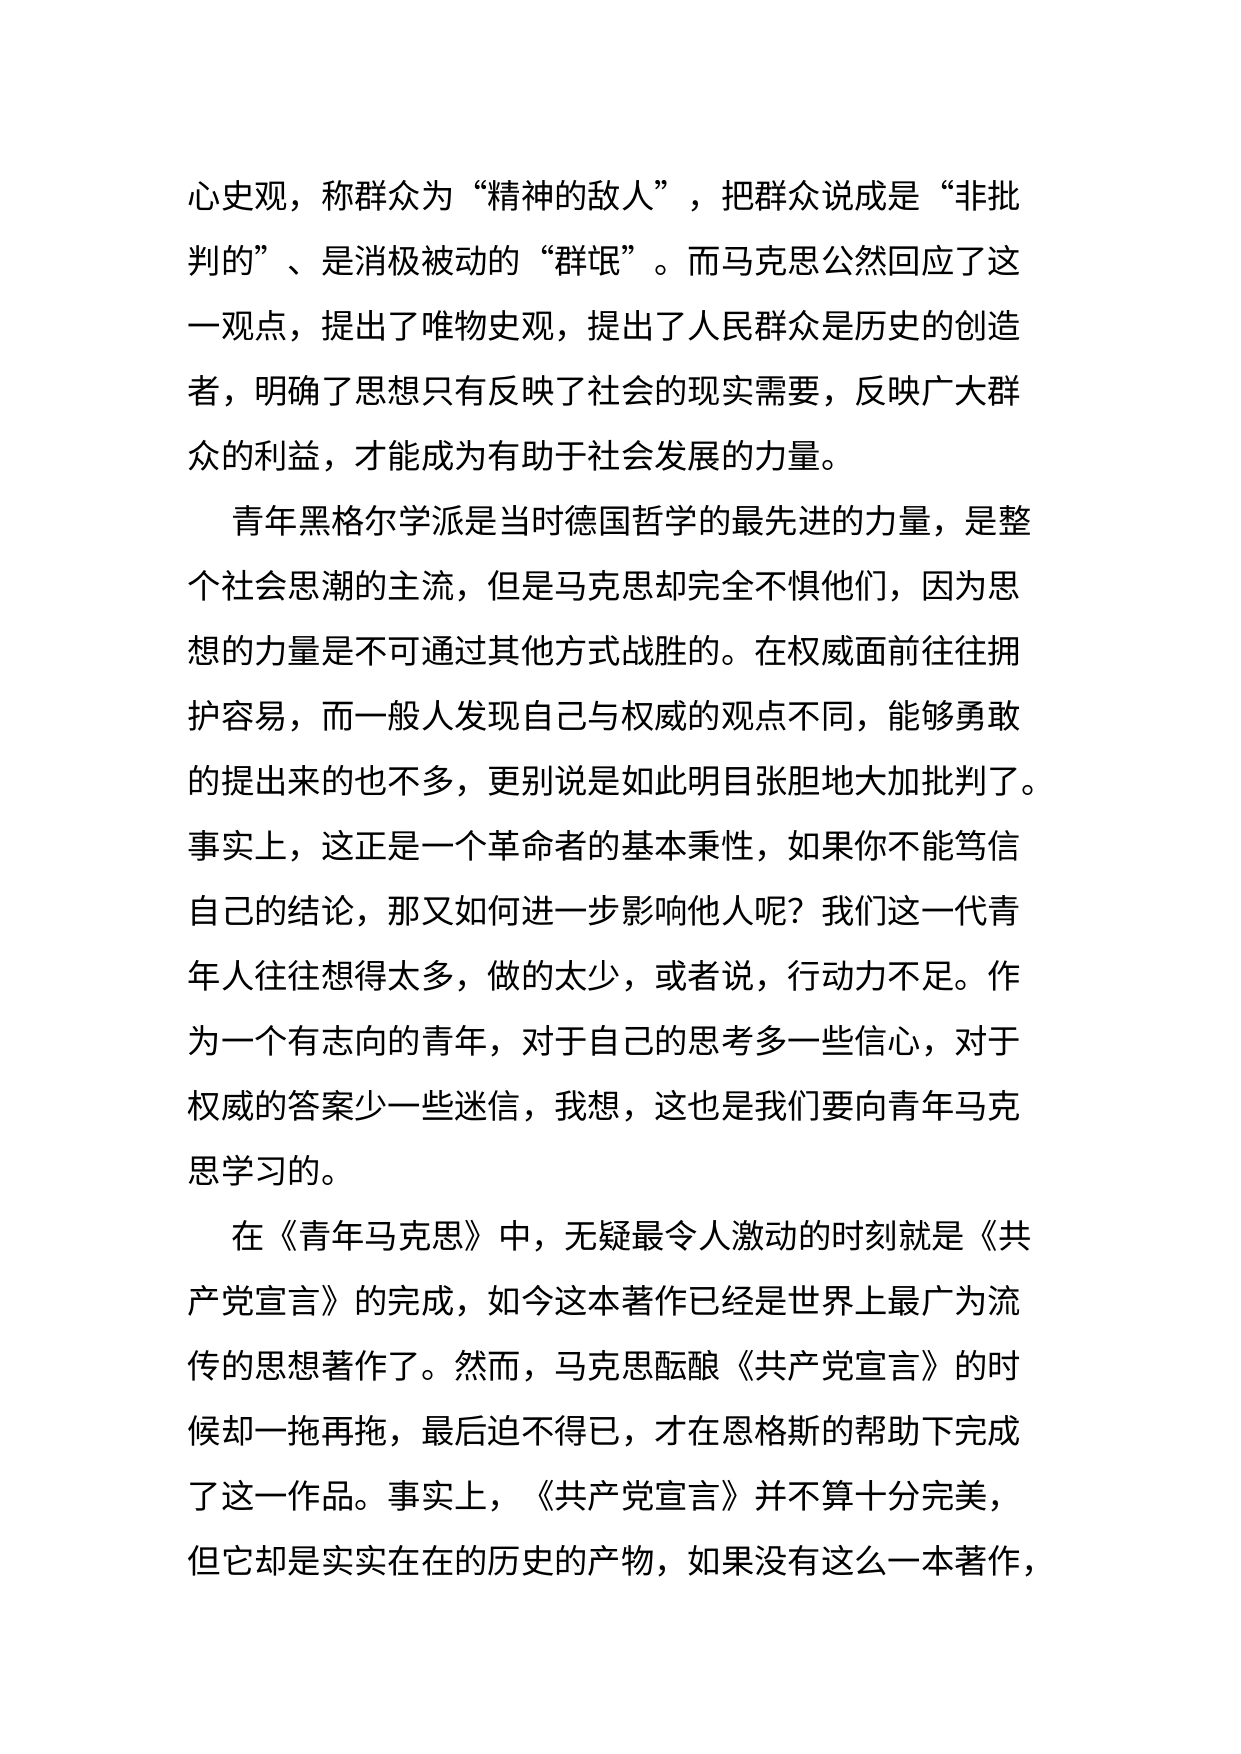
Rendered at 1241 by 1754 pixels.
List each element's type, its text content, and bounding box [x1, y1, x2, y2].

text 青年黑格尔学派是当时德国哲学的最先进的力量，是整个社会思潮的主流，但是马克思却完全不惧他们，因为思想的力量是不可通过其他方式战胜的。在权威面前往往拥护容易，而一般人发现自己与权威的观点不同，能够勇敢的提出来的也不多，更别说是如此明目张胆地大加批判了。事实上，这正是一个革命者的基本秉性，如果你不能笃信自己的结论，那又如何进一步影响他人呢？我们这一代青年人往往想得太多，做的太少，或者说，行动力不足。作为一个有志向的青年，对于自己的思考多一些信心，对于权威的答案少一些迷信，我想，这也是我们要向青年马克思学习的。 [187, 487, 1053, 1202]
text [187, 162, 1053, 487]
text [187, 1202, 1053, 1592]
